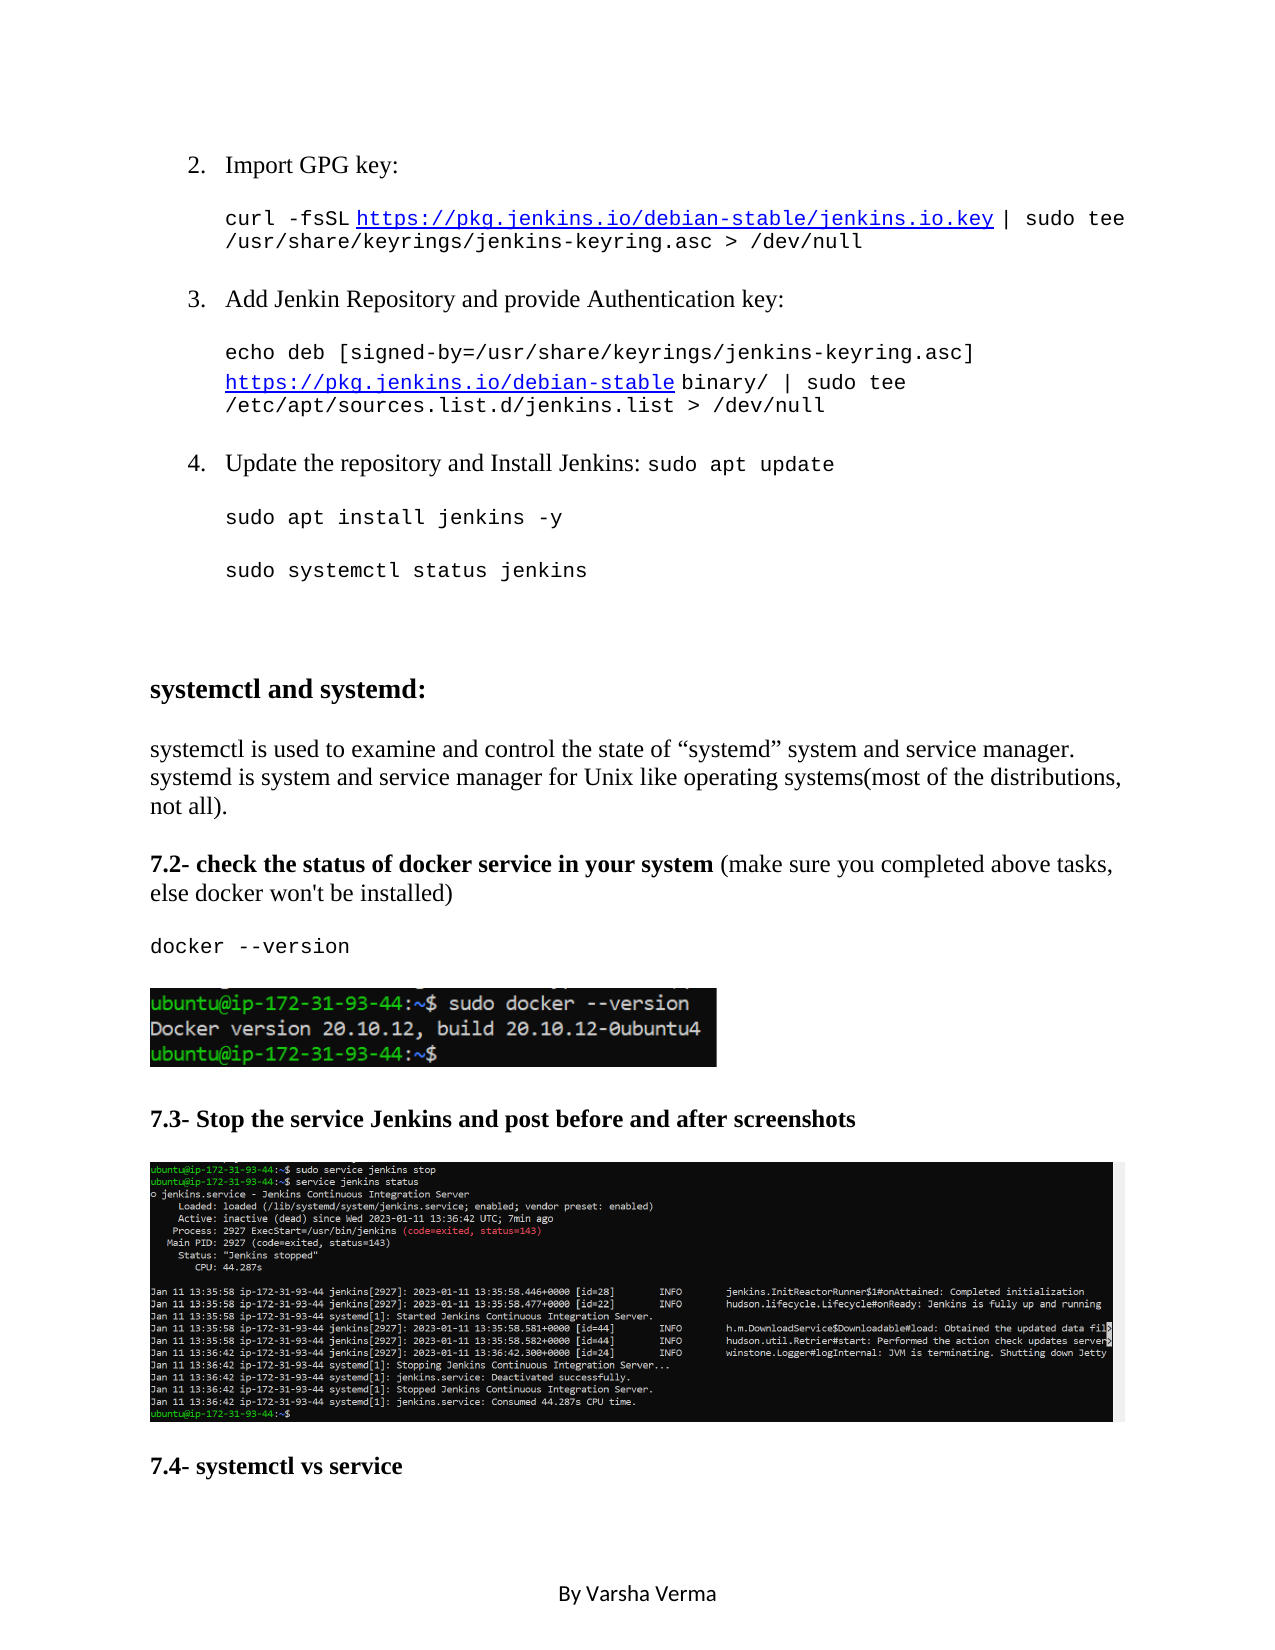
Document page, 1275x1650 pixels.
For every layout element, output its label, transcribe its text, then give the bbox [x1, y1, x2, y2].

text systemctl is used to examine and control the state of “systemd” system and service manager. systemd is system and service manager for Unix like operating systems(most of the distributions, not all). [150, 734, 1125, 820]
subtitle systemctl and systemd: [150, 672, 1125, 704]
text sudo apt install jenkins -y [225, 507, 1125, 531]
picture [150, 1162, 1125, 1422]
list Update the repository and Install Jenkins: sudo apt update [187, 448, 1125, 478]
text 7.4- systemctl vs service [150, 1451, 1125, 1480]
text curl -fsSL https://pkg.jenkins.io/debian-stable/jenkins.io.key | sudo tee /usr/share/keyrings/jenkins-keyring.asc > /dev/null [225, 208, 1125, 255]
text sudo systemctl status jenkins [225, 560, 1125, 583]
text 7.3- Stop the service Jenkins and post before and after screenshots [150, 1104, 1125, 1133]
text docker --version [150, 936, 1125, 959]
list Import GPG key: [187, 150, 1125, 179]
list Add Jenkin Repository and provide Authentication key: [187, 284, 1125, 313]
picture [150, 988, 717, 1067]
text 7.2- check the status of docker service in your system (make sure you completed above tasks, else docker won't be installed) [150, 849, 1125, 907]
text echo deb [signed-by=/usr/share/keyrings/jenkins-keyring.asc] https://pkg.jenkins.io/debian-stable binary/ | sudo tee /etc/apt/sources.list.d/jenkins.list > /dev/null [225, 342, 1125, 419]
